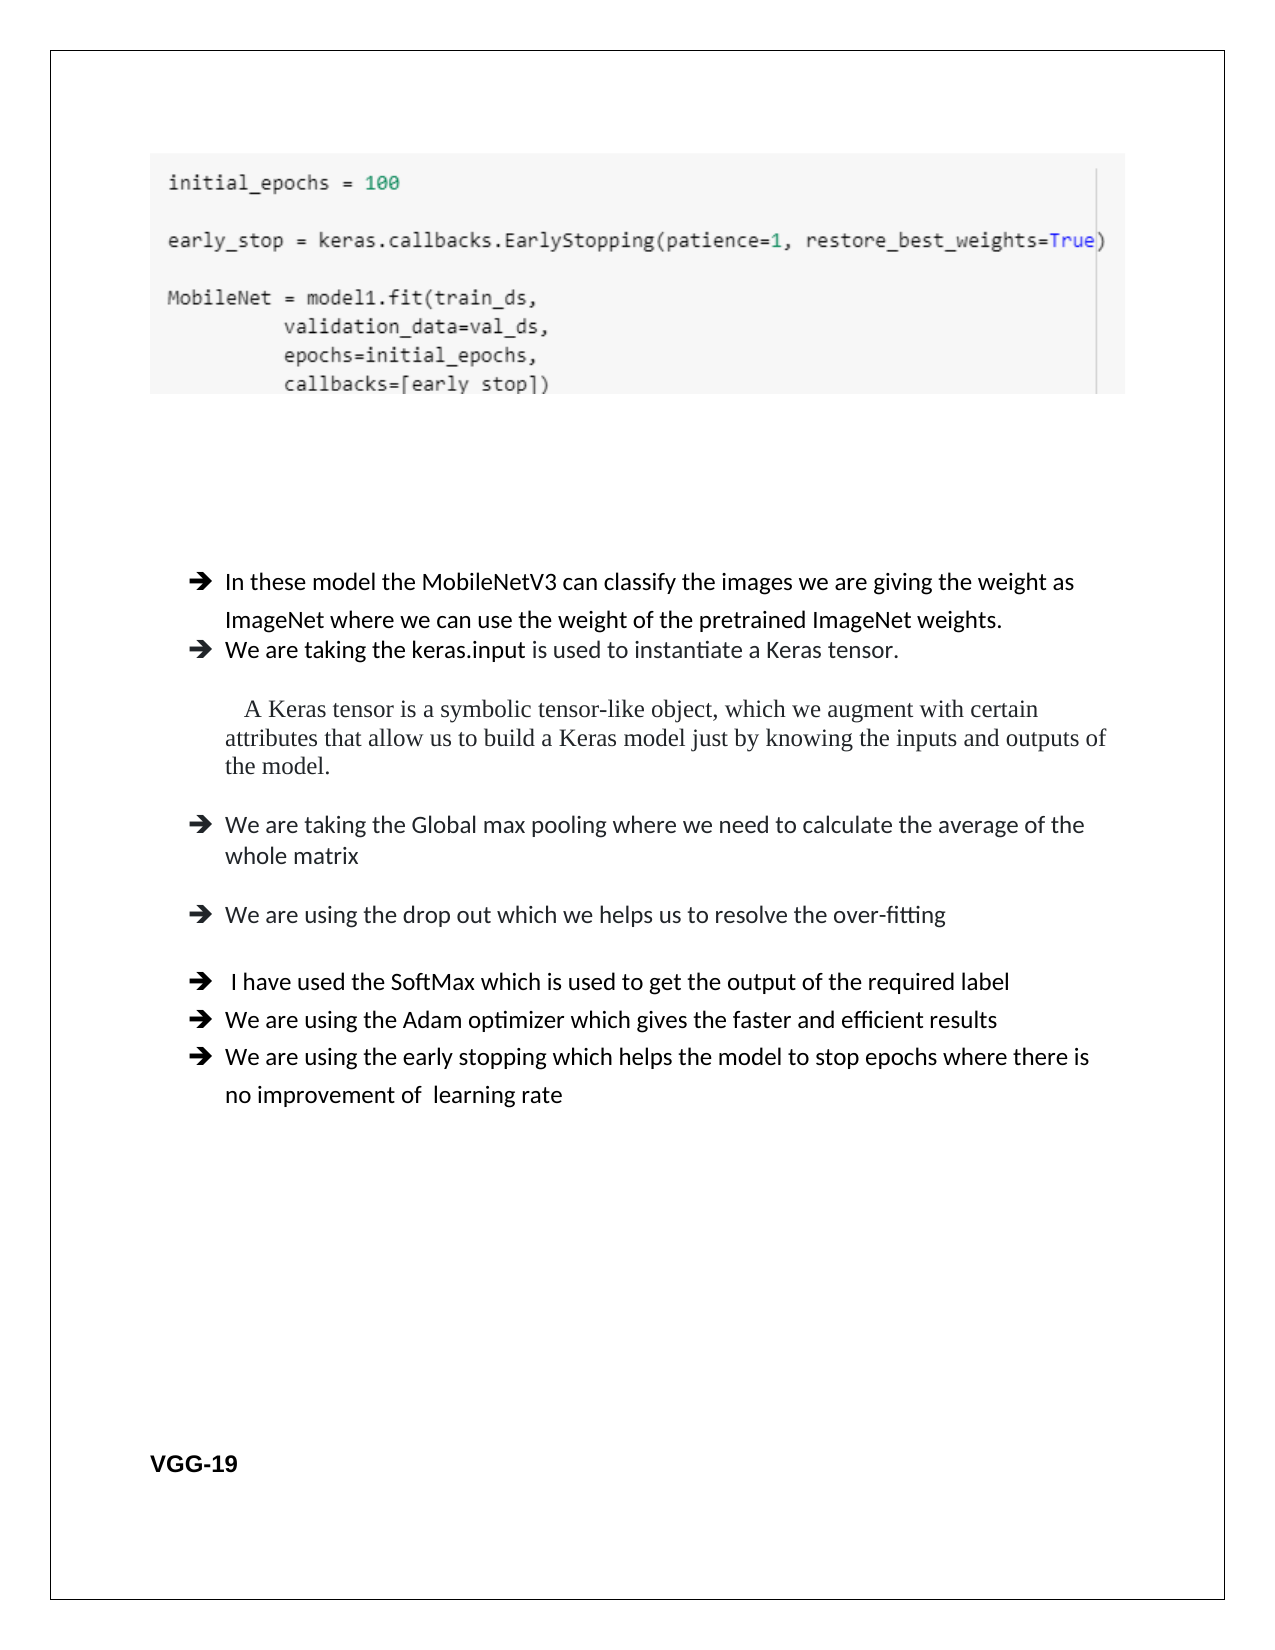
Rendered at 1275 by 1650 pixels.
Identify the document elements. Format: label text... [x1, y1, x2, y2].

picture [150, 150, 1125, 394]
list We are taking the Global max pooling where we need to calculate the average of the whole matrix [187, 809, 1125, 870]
list We are using the Adam optimizer which gives the faster and efficient results [187, 997, 1125, 1034]
text VGG-19 [150, 1440, 1125, 1477]
text A Keras tensor is a symbolic tensor-like object, which we augment with certain attributes that allow us to build a Keras model just by knowing the inputs and outputs of the model. [225, 694, 1125, 780]
list In these model the MobileNetV3 can classify the images we are giving the weight as ImageNet where we can use the weight of the pretrained ImageNet weights. [187, 559, 1125, 634]
list We are taking the keras.input is used to instantiate a Keras tensor. [187, 634, 1125, 665]
list We are using the early stopping which helps the model to stop epochs where there is no improvement of learning rate [187, 1034, 1125, 1109]
list I have used the SoftMax which is used to get the output of the required label [187, 959, 1125, 997]
list We are using the drop out which we helps us to resolve the over-fitting [187, 899, 1125, 930]
